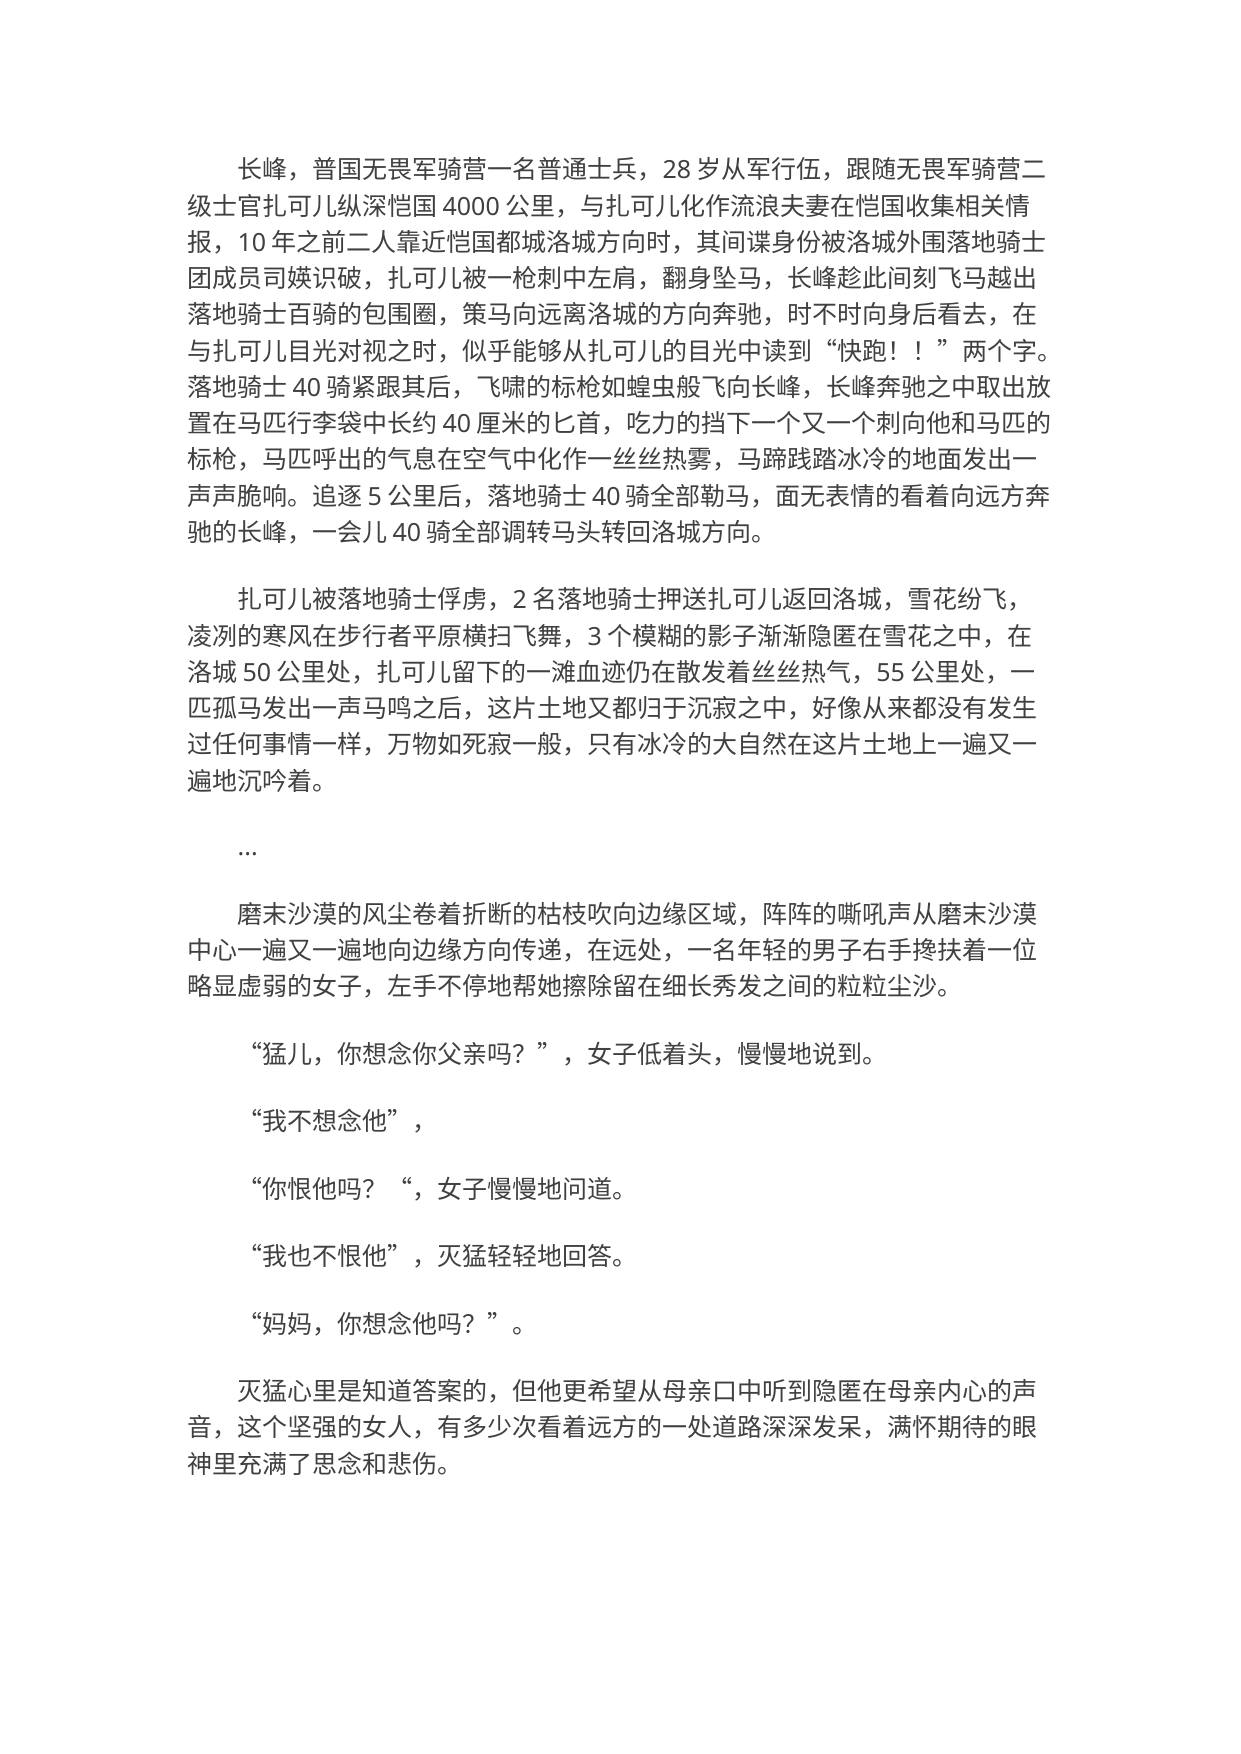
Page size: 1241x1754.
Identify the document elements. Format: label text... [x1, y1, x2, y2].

text “妈妈，你想念他吗？”。 [187, 1304, 1053, 1340]
text 灭猛心里是知道答案的，但他更希望从母亲口中听到隐匿在母亲内心的声音，这个坚强的女人，有多少次看着远方的一处道路深深发呆，满怀期待的眼神里充满了思念和悲伤。 [187, 1372, 1053, 1480]
text “猛儿，你想念你父亲吗？”，女子低着头，慢慢地说到。 [187, 1034, 1053, 1070]
text “我不想念他”， [187, 1102, 1053, 1138]
text 磨末沙漠的风尘卷着折断的枯枝吹向边缘区域，阵阵的嘶吼声从磨末沙漠中心一遍又一遍地向边缘方向传递，在远处，一名年轻的男子右手搀扶着一位略显虚弱的女子，左手不停地帮她擦除留在细长秀发之间的粒粒尘沙。 [187, 894, 1053, 1003]
text “你恨他吗？“，女子慢慢地问道。 [187, 1169, 1053, 1205]
text ... [187, 829, 1053, 863]
text “我也不恨他”，灭猛轻轻地回答。 [187, 1237, 1053, 1273]
text 扎可儿被落地骑士俘虏，2名落地骑士押送扎可儿返回洛城，雪花纷飞，凌冽的寒风在步行者平原横扫飞舞，3个模糊的影子渐渐隐匿在雪花之中，在洛城50公里处，扎可儿留下的一滩血迹仍在散发着丝丝热气，55公里处，一匹孤马发出一声马鸣之后，这片土地又都归于沉寂之中，好像从来都没有发生过任何事情一样，万物如死寂一般，只有冰冷的大自然在这片土地上一遍又一遍地沉吟着。 [187, 580, 1053, 797]
text 长峰，普国无畏军骑营一名普通士兵，28岁从军行伍，跟随无畏军骑营二级士官扎可儿纵深恺国4000公里，与扎可儿化作流浪夫妻在恺国收集相关情报，10年之前二人靠近恺国都城洛城方向时，其间谍身份被洛城外围落地骑士团成员司媖识破，扎可儿被一枪刺中左肩，翻身坠马，长峰趁此间刻飞马越出落地骑士百骑的包围圈，策马向远离洛城的方向奔驰，时不时向身后看去，在与扎可儿目光对视之时，似乎能够从扎可儿的目光中读到“快跑！！”两个字。落地骑士40骑紧跟其后，飞啸的标枪如蝗虫般飞向长峰，长峰奔驰之中取出放置在马匹行李袋中长约40厘米的匕首，吃力的挡下一个又一个刺向他和马匹的标枪，马匹呼出的气息在空气中化作一丝丝热雾，马蹄践踏冰冷的地面发出一声声脆响。追逐5公里后，落地骑士40骑全部勒马，面无表情的看着向远方奔驰的长峰，一会儿40骑全部调转马头转回洛城方向。 [187, 150, 1053, 549]
